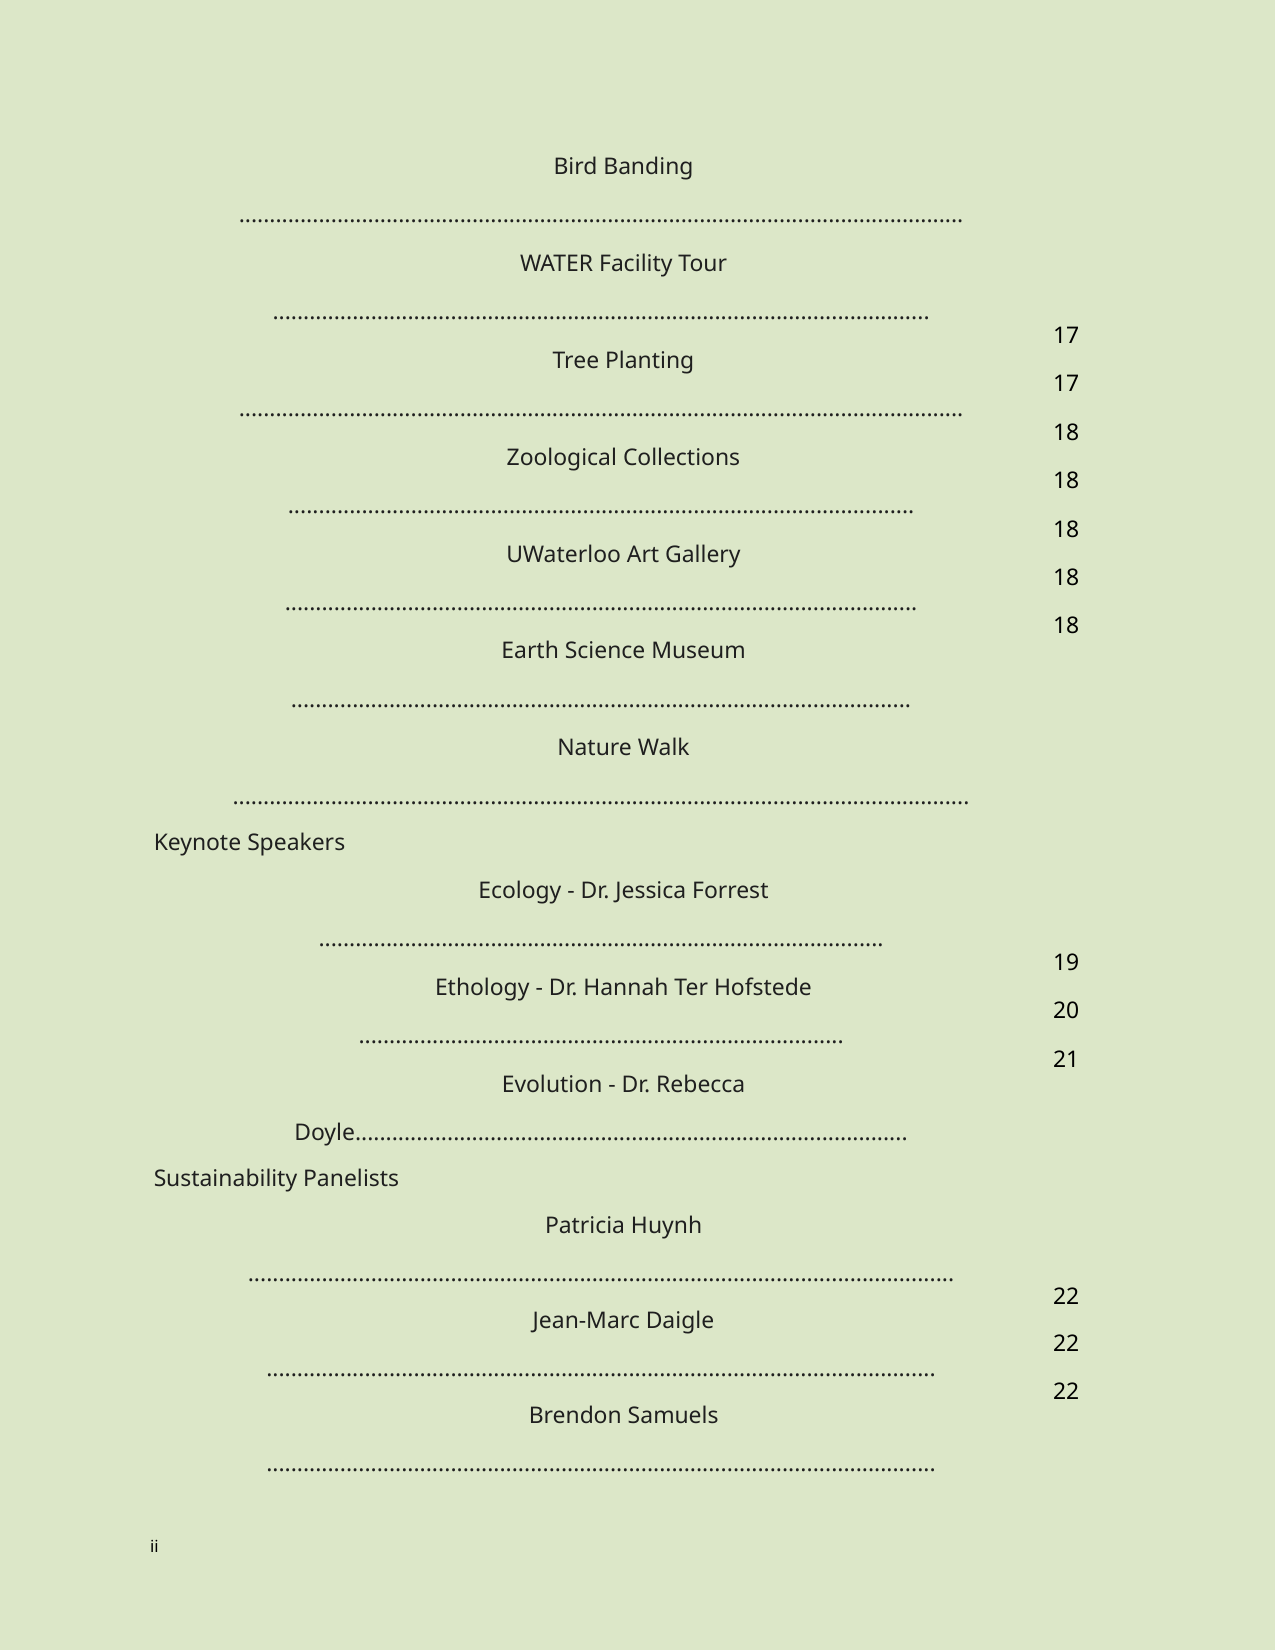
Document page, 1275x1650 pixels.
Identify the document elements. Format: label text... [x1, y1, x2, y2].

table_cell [1050, 150, 1124, 825]
table_cell Keynote Speakers Ecology - Dr. Jessica Forrest ............................................................................................ Ethology - Dr. Hannah Ter Hofstede ............................................................................... Evolution - Dr. Rebecca Doyle.......................................................................................... [151, 825, 1050, 1162]
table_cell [151, 150, 1050, 825]
table_cell 22 22 22 [1050, 1162, 1124, 1492]
table_cell Sustainability Panelists Patricia Huynh ................................................................................................................... Jean-Marc Daigle ............................................................................................................. Brendon Samuels ............................................................................................................. [151, 1162, 1050, 1492]
table_cell 19 20 21 [1050, 825, 1124, 1162]
